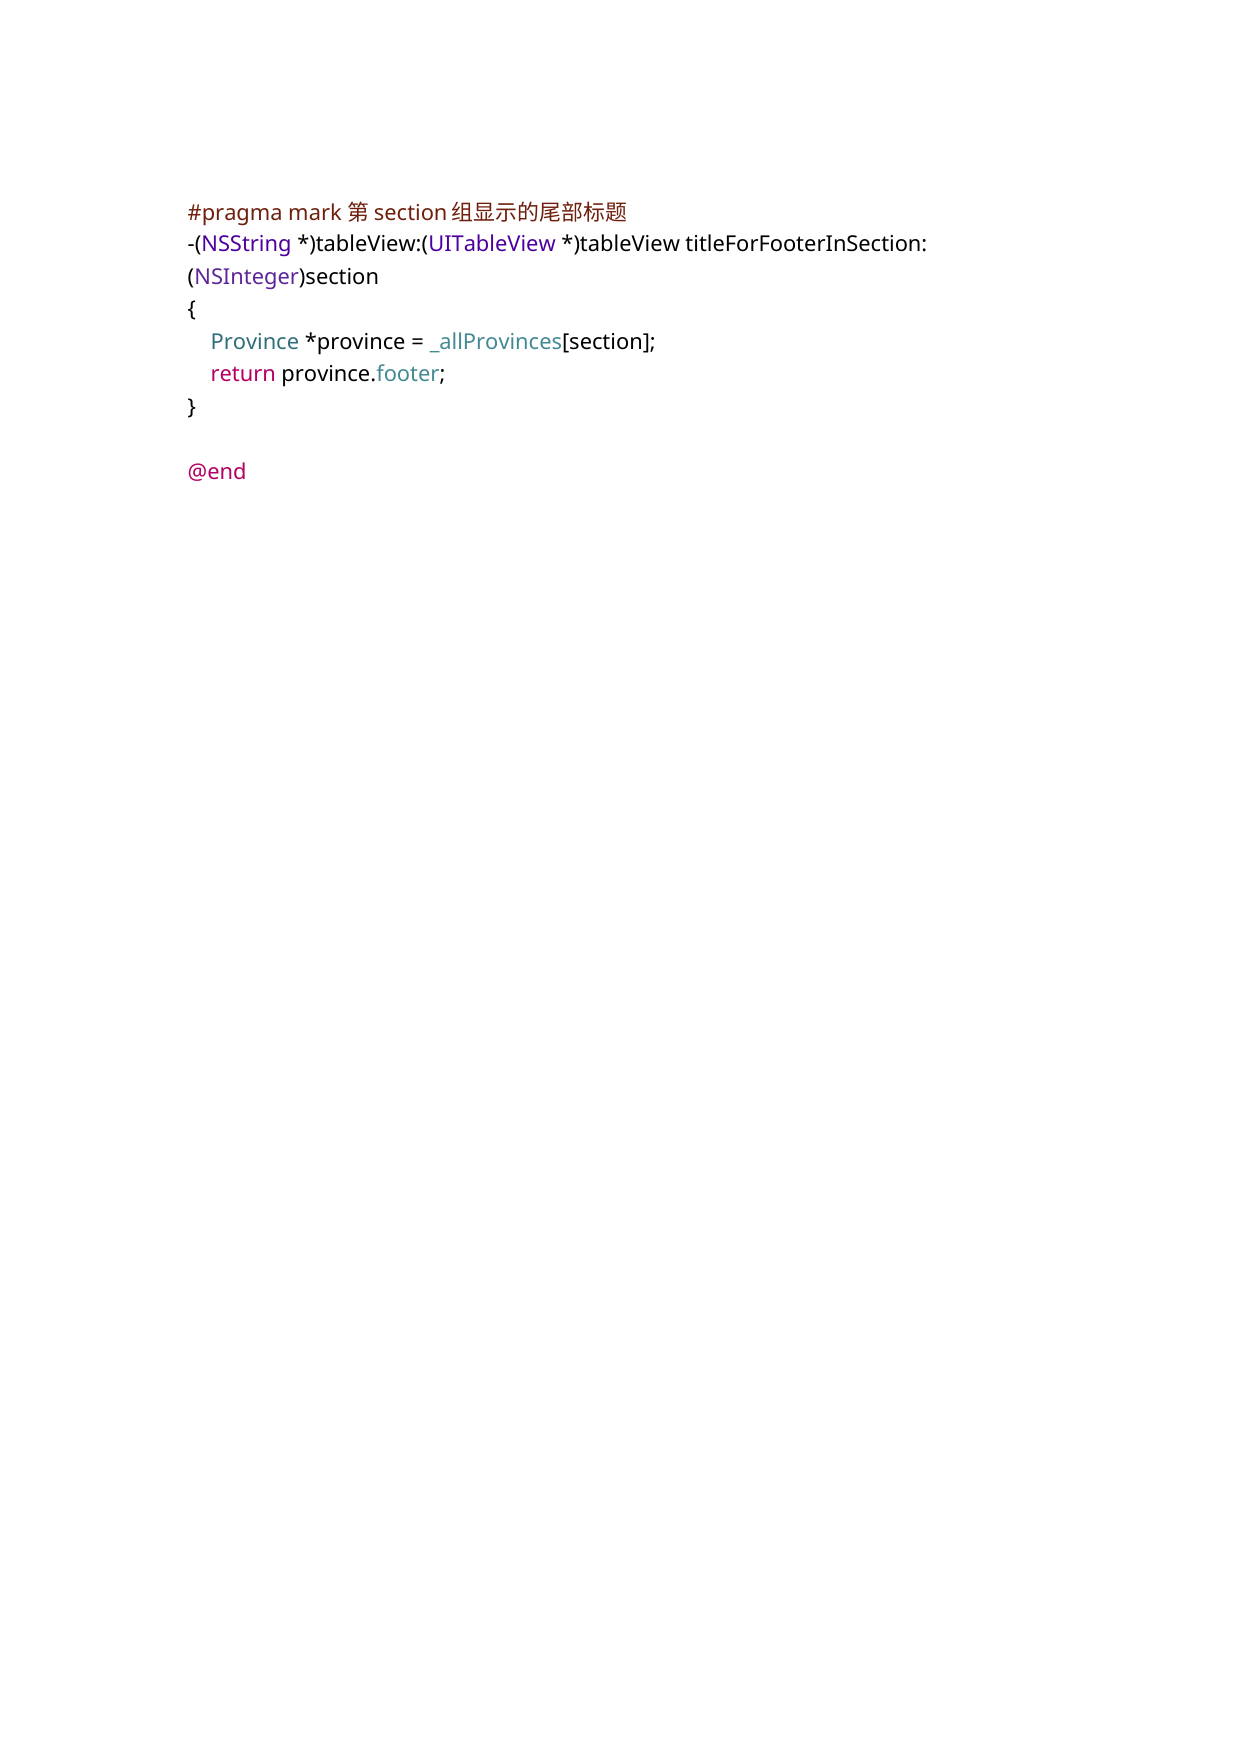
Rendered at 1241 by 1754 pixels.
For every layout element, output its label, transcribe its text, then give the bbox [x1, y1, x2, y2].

text #pragma mark 第section组显示的尾部标题 [187, 194, 1053, 227]
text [187, 324, 1053, 357]
text -(NSString *)tableView:(UITableView *)tableView titleForFooterInSection:(NSInteger)section [187, 227, 1053, 292]
text { [187, 292, 1053, 324]
text return province.footer; [187, 357, 1053, 389]
text } [187, 389, 1053, 422]
text @end [187, 454, 1053, 487]
